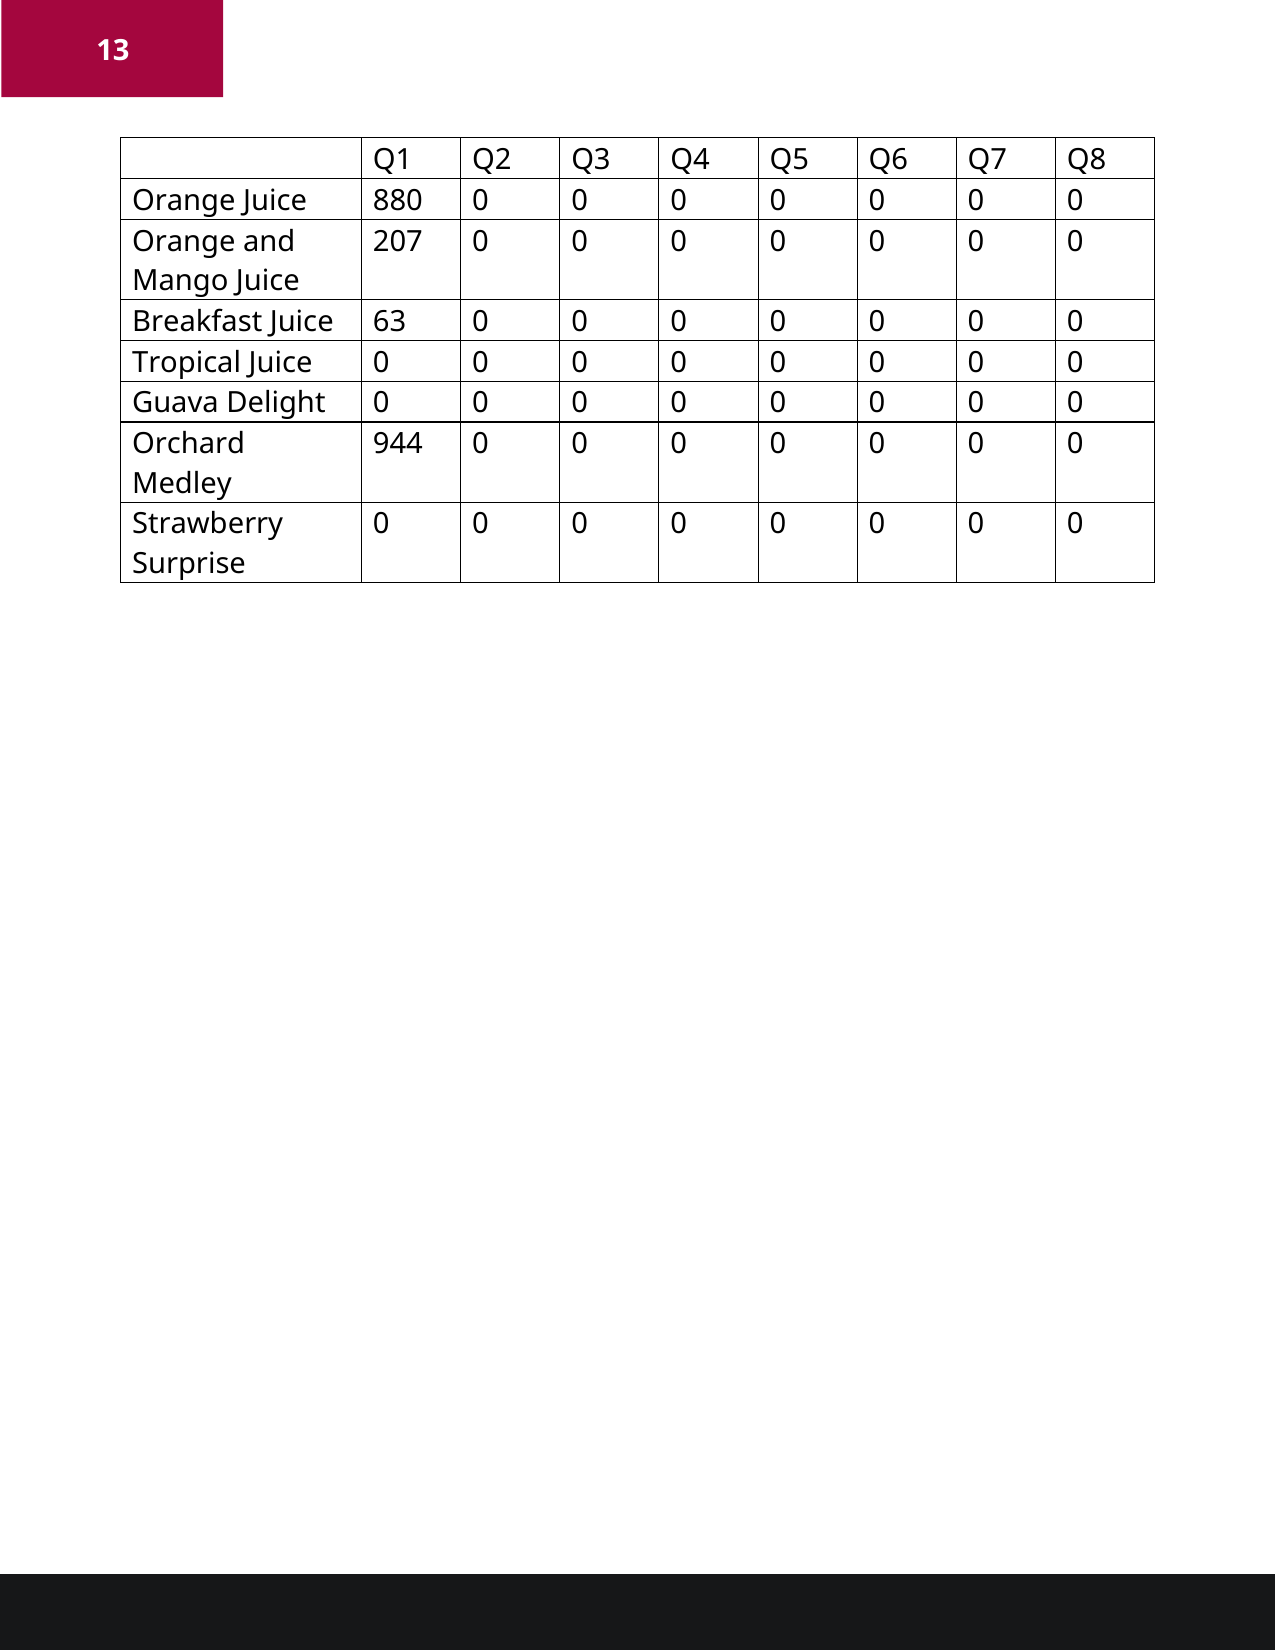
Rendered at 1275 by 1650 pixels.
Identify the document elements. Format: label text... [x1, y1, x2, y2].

table_cell 0 [957, 423, 1055, 502]
table_cell 0 [461, 503, 559, 582]
table_cell Q6 [858, 138, 956, 178]
table_cell 0 [659, 341, 758, 381]
table_cell Q2 [461, 138, 559, 178]
table_cell Q7 [957, 138, 1055, 178]
table_cell 0 [957, 220, 1055, 299]
table_cell 0 [1056, 220, 1154, 299]
table_cell 0 [759, 423, 857, 502]
table_cell 0 [858, 423, 956, 502]
table_cell 0 [858, 341, 956, 381]
table_cell [121, 138, 361, 178]
table_cell 0 [858, 179, 956, 219]
table_cell Q5 [759, 138, 857, 178]
table_cell Q1 [362, 138, 460, 178]
table_cell 880 [362, 179, 460, 219]
table_cell 0 [461, 300, 559, 340]
table_cell 0 [759, 341, 857, 381]
table_cell 0 [560, 220, 658, 299]
table_cell 0 [560, 382, 658, 421]
table_cell 0 [1056, 179, 1154, 219]
table_cell 944 [362, 423, 460, 502]
table_cell 0 [858, 220, 956, 299]
table_cell 0 [659, 382, 758, 421]
table_cell 0 [1056, 503, 1154, 582]
table_cell Guava Delight [121, 382, 361, 421]
table_cell 0 [461, 220, 559, 299]
table_cell 0 [759, 503, 857, 582]
table_cell 0 [1056, 423, 1154, 502]
table_cell 0 [659, 503, 758, 582]
table_cell 0 [362, 382, 460, 421]
table_cell Q8 [1056, 138, 1154, 178]
table_cell 0 [560, 423, 658, 502]
table_cell 0 [659, 220, 758, 299]
table_cell Orange and Mango Juice [121, 220, 361, 299]
table_cell 0 [957, 300, 1055, 340]
table_cell 0 [957, 382, 1055, 421]
table_cell 0 [759, 382, 857, 421]
table_cell 0 [659, 423, 758, 502]
table_cell Tropical Juice [121, 341, 361, 381]
table_cell 0 [659, 179, 758, 219]
table_cell 0 [759, 300, 857, 340]
table_cell 0 [858, 300, 956, 340]
table_cell Orchard Medley [121, 423, 361, 502]
table_cell 0 [461, 341, 559, 381]
table_cell 0 [560, 179, 658, 219]
table_cell Strawberry Surprise [121, 503, 361, 582]
table_cell 63 [362, 300, 460, 340]
table_cell 0 [560, 341, 658, 381]
table_cell 0 [560, 300, 658, 340]
table_cell 0 [1056, 300, 1154, 340]
table_cell 0 [957, 341, 1055, 381]
table_cell 0 [957, 503, 1055, 582]
table_cell 0 [461, 382, 559, 421]
table_cell 0 [858, 503, 956, 582]
table_cell 0 [362, 341, 460, 381]
table_cell 0 [759, 220, 857, 299]
table_cell 0 [1056, 382, 1154, 421]
table_cell Orange Juice [121, 179, 361, 219]
table_cell 0 [858, 382, 956, 421]
table_cell Q4 [659, 138, 758, 178]
table_cell 0 [560, 503, 658, 582]
table_cell 207 [362, 220, 460, 299]
table_cell 0 [461, 423, 559, 502]
table_cell 0 [759, 179, 857, 219]
table_cell 0 [461, 179, 559, 219]
table_cell Q3 [560, 138, 658, 178]
table_cell 0 [957, 179, 1055, 219]
table_cell 0 [1056, 341, 1154, 381]
table_cell 0 [362, 503, 460, 582]
table_cell Breakfast Juice [121, 300, 361, 340]
table_cell 0 [659, 300, 758, 340]
